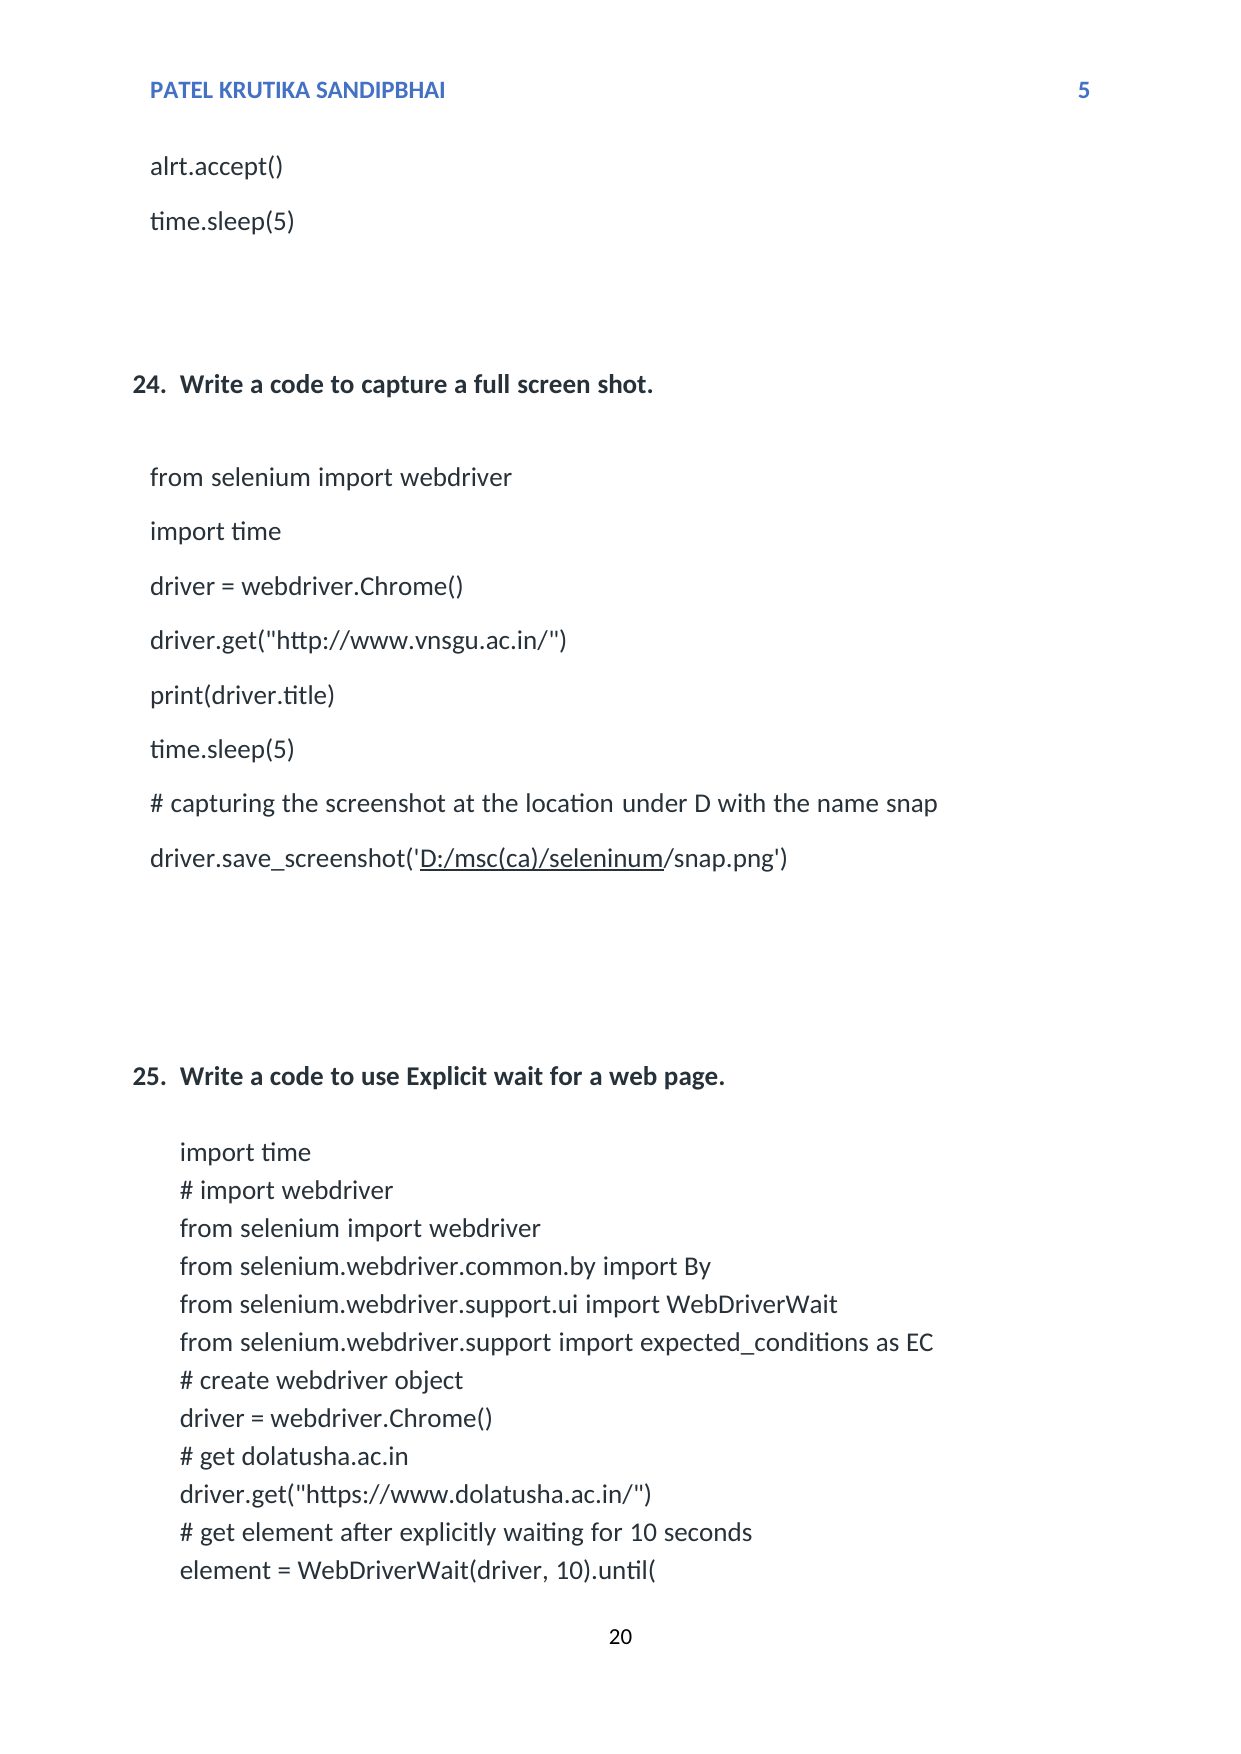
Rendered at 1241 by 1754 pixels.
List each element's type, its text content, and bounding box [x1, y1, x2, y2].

subtitle Write a code to capture a full screen shot. [132, 367, 1101, 400]
text driver = webdriver.Chrome() [150, 569, 1101, 602]
text from selenium.webdriver.support import expected_conditions as EC # create webdriver object [179, 1325, 944, 1396]
text # import webdriver [179, 1173, 1101, 1206]
text time.sleep(5) [150, 732, 1101, 765]
text driver = webdriver.Chrome() # get dolatusha.ac.in [179, 1401, 495, 1472]
text from selenium.webdriver.support.ui import WebDriverWait [179, 1287, 1101, 1320]
text driver.get("https://www.dolatusha.ac.in/") [179, 1477, 1101, 1510]
text from selenium import webdriver import time [150, 460, 565, 548]
text import time [179, 1135, 1101, 1168]
subtitle Write a code to use Explicit wait for a web page. [132, 1059, 1101, 1092]
text from selenium.webdriver.common.by import By [179, 1249, 1101, 1282]
text # capturing the screenshot at the location under D with the name snap driver.save_screenshot('D:/msc(ca)/seleninum/snap.png') [150, 787, 1101, 874]
text from selenium import webdriver [179, 1211, 1101, 1244]
text alrt.accept() time.sleep(5) [150, 149, 328, 237]
text driver.get("http://www.vnsgu.ac.in/") print(driver.title) [150, 623, 570, 711]
text # get element after explicitly waiting for 10 seconds element = WebDriverWait(driver, 10).until( [179, 1515, 786, 1586]
